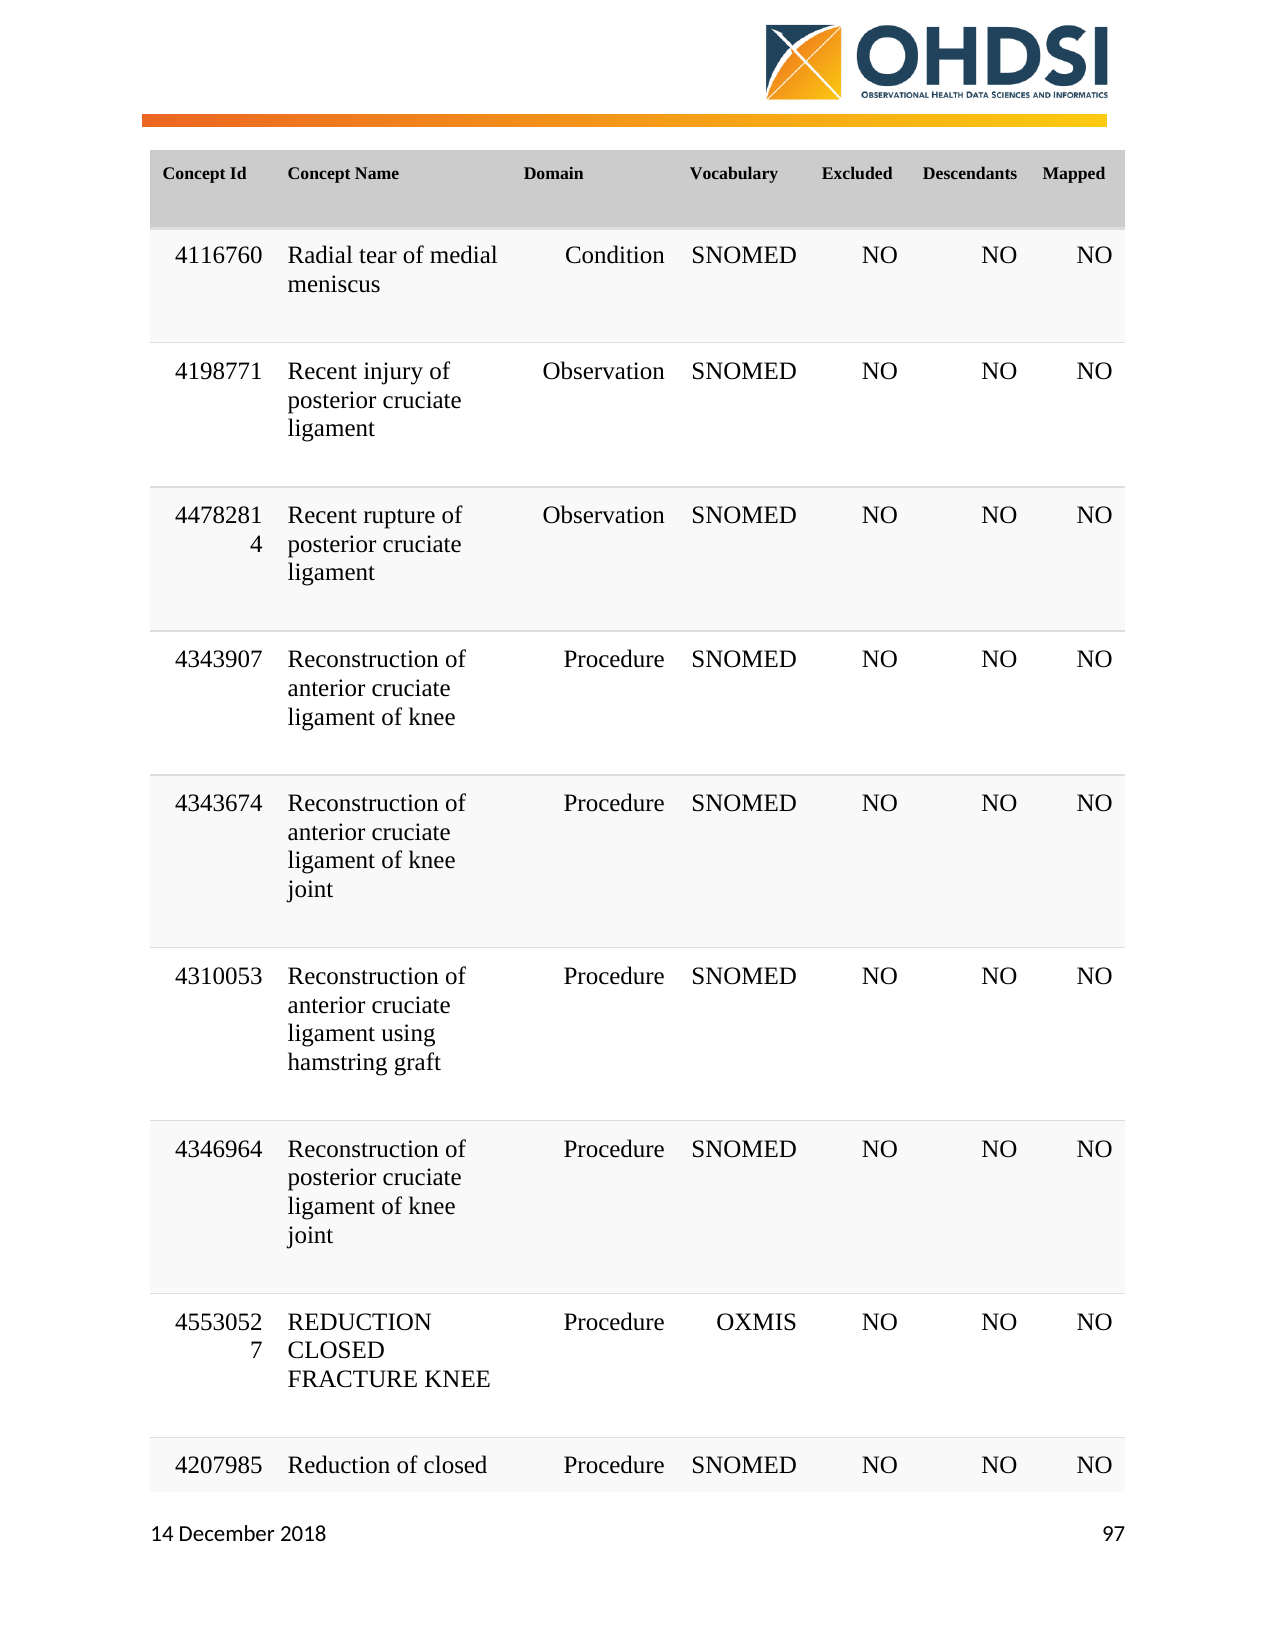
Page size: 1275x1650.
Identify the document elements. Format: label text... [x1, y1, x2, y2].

table_header Excluded [809, 150, 910, 227]
table_header Mapped [1030, 150, 1125, 227]
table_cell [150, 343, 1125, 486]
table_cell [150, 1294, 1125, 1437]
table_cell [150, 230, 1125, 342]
table_header Domain [511, 150, 677, 227]
table_header Descendants [910, 150, 1030, 227]
table_header Concept Name [275, 150, 511, 227]
picture [748, 11, 1125, 114]
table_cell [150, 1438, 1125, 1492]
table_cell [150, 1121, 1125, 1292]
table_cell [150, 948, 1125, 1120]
table_header Concept Id [150, 150, 275, 227]
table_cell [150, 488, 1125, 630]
table_header Vocabulary [677, 150, 809, 227]
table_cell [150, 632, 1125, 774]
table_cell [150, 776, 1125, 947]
